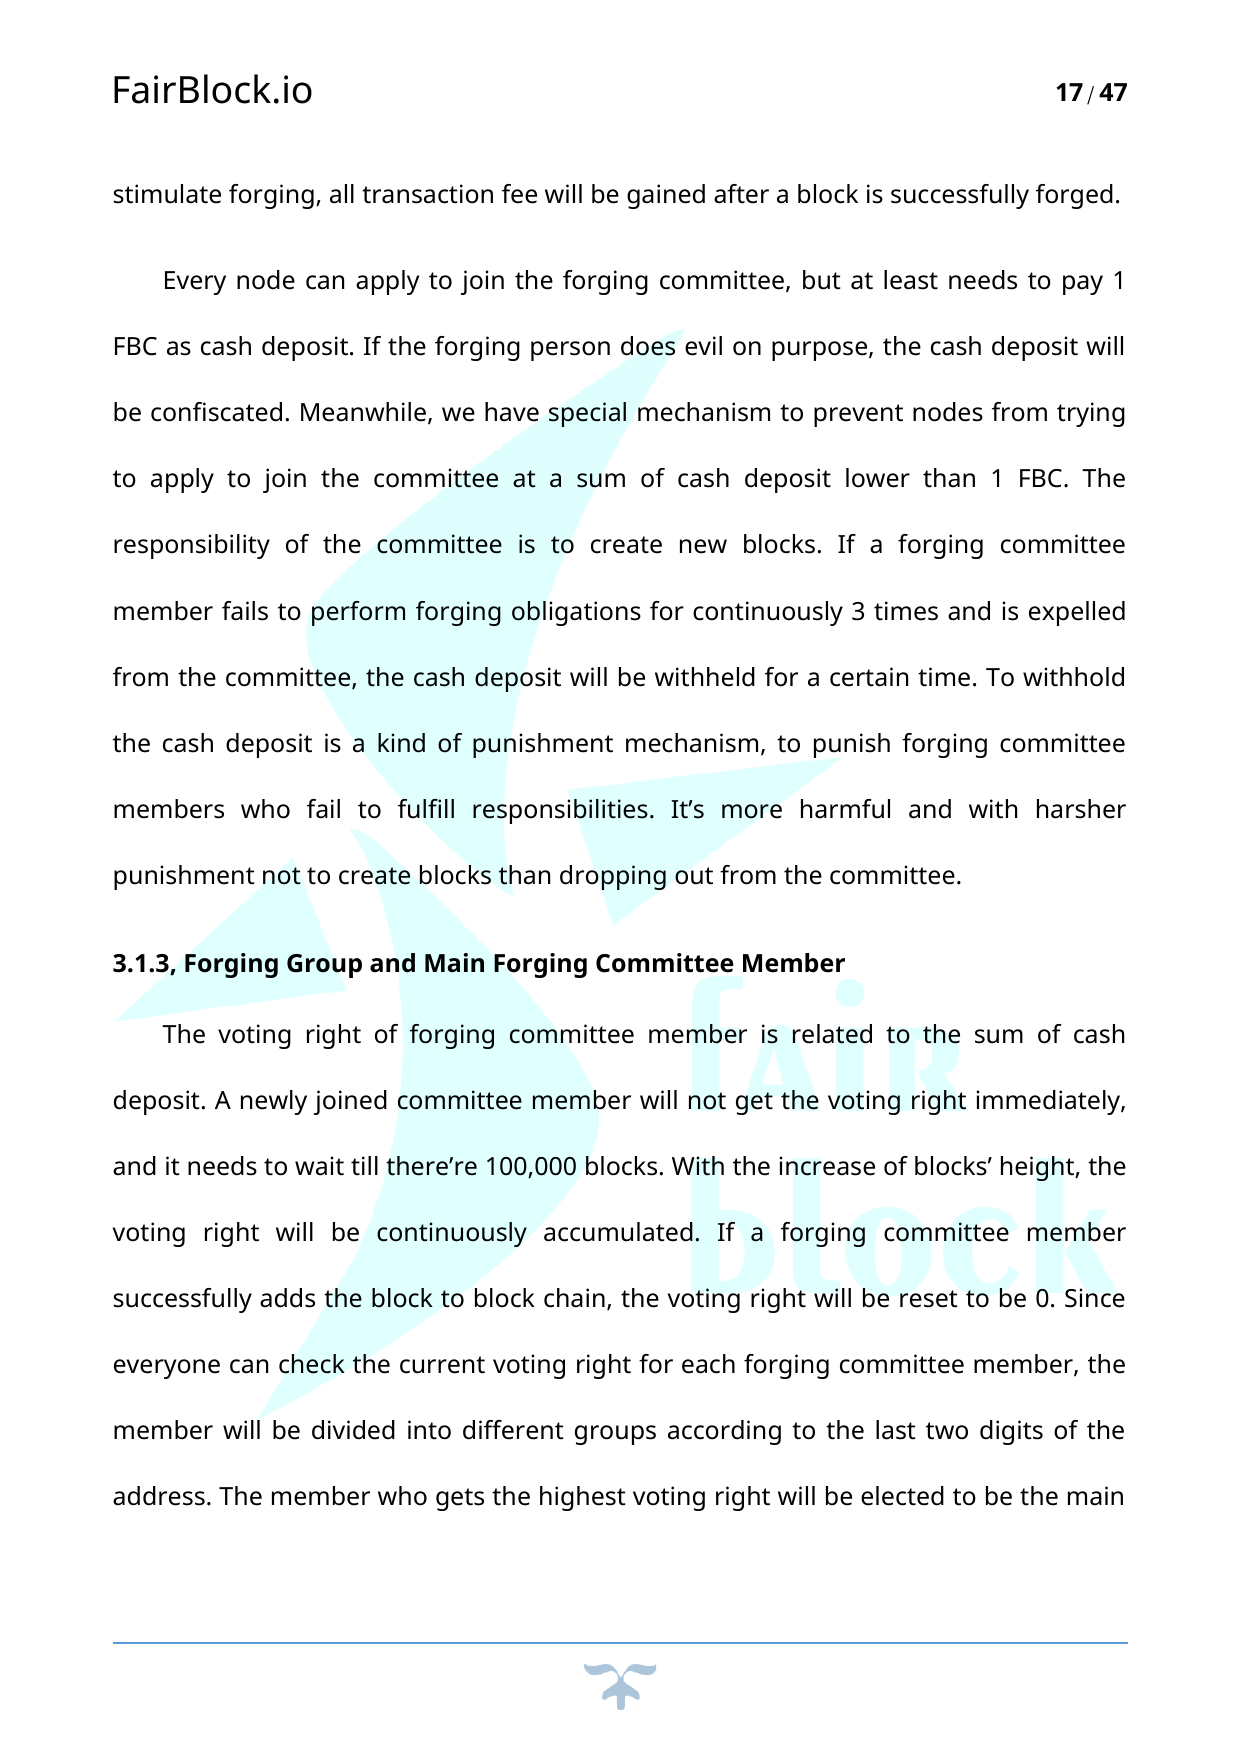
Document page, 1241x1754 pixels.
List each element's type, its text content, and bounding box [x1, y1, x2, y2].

list Every node can apply to join the forging committee, but at least needs to pay 1 FBC as cash deposit. If the forging person does evil on purpose, the cash deposit will be confiscated. Meanwhile, we have special mechanism to prevent nodes from trying to apply to join the committee at a sum of cash deposit lower than 1 FBC. The responsibility of the committee is to create new blocks. If a forging committee member fails to perform forging obligations for continuously 3 times and is expelled from the committee, the cash deposit will be withheld for a certain time. To withhold the cash deposit is a kind of punishment mechanism, to punish forging committee members who fail to fulfill responsibilities. It’s more harmful and with harsher punishment not to create blocks than dropping out from the committee. [112, 258, 1128, 896]
text 3.1.3, Forging Group and Main Forging Committee Member [112, 941, 1128, 984]
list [112, 172, 1128, 216]
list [112, 1012, 1128, 1518]
